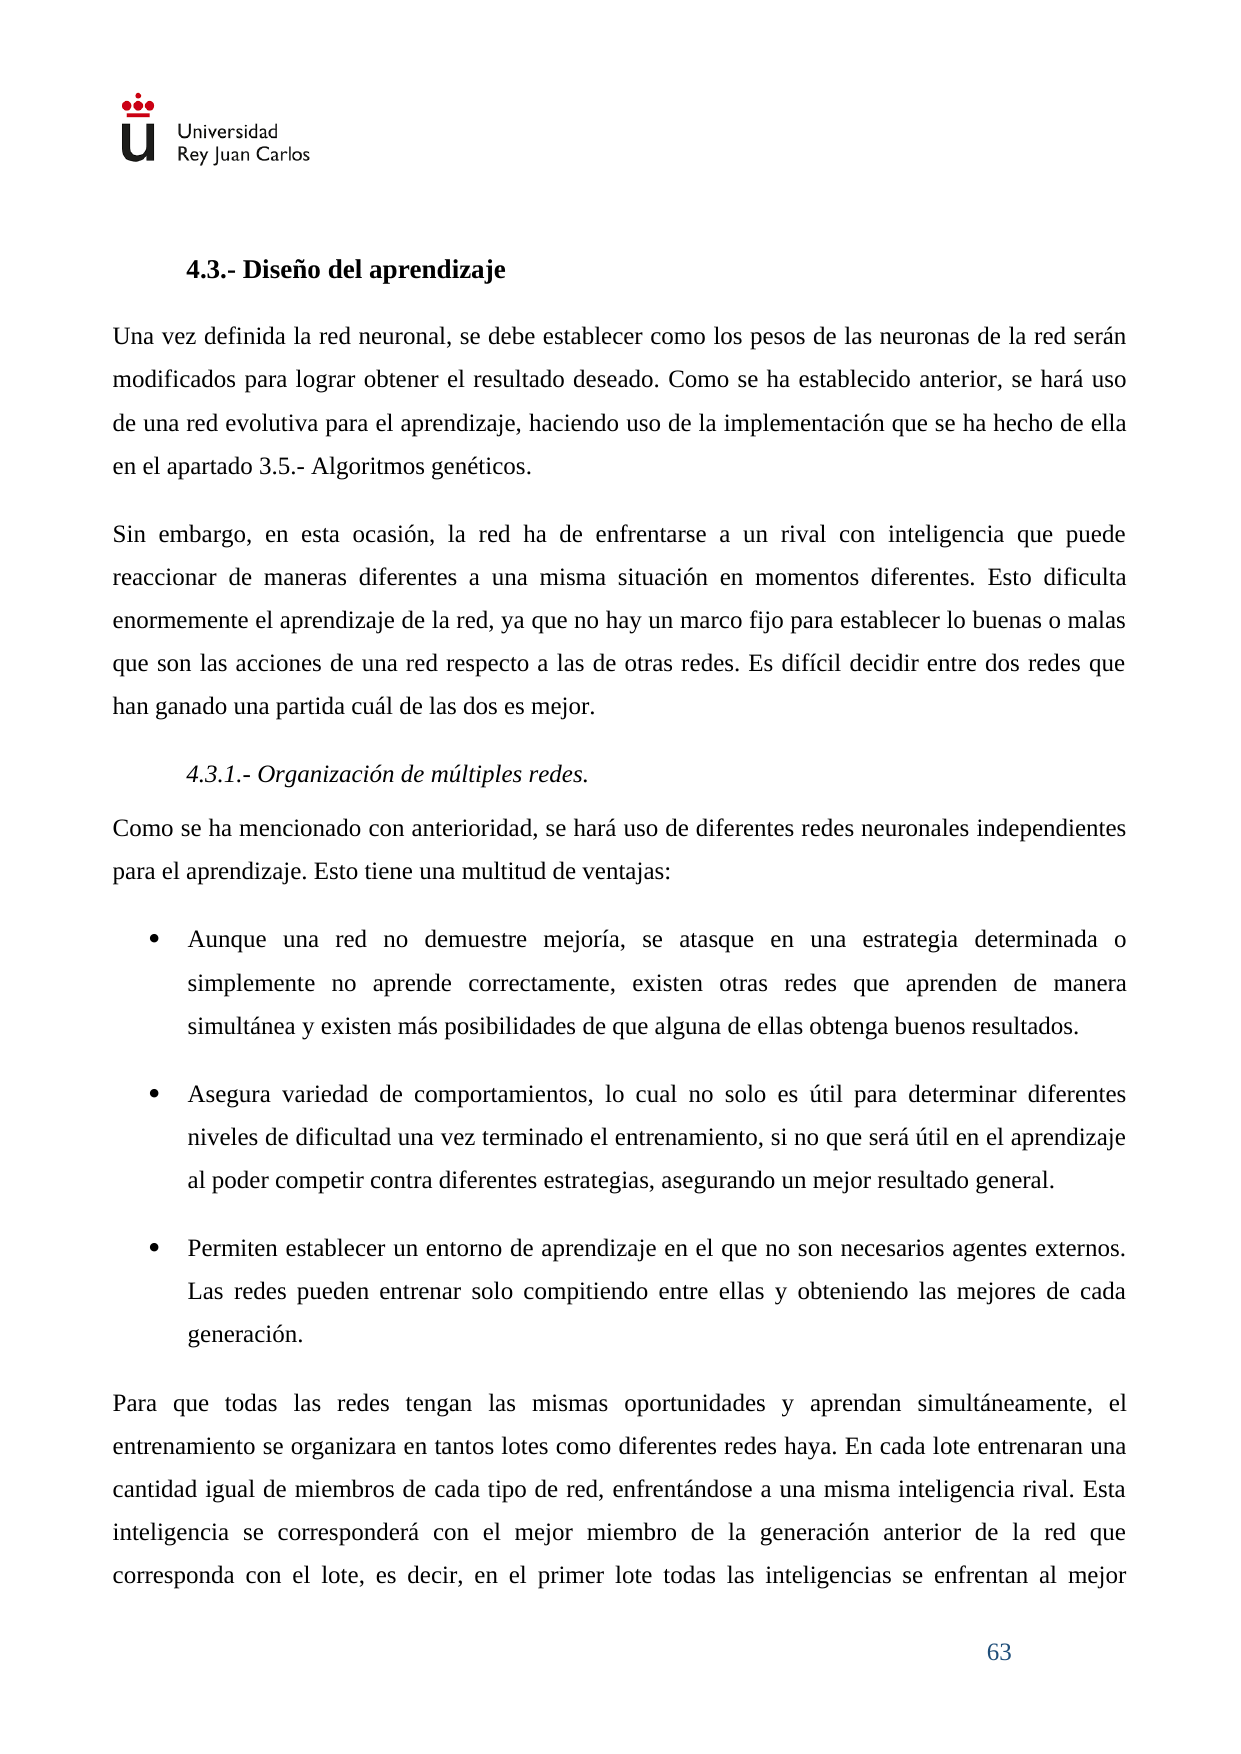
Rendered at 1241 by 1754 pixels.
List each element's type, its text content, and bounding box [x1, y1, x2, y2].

text Sin embargo, en esta ocasión, la red ha de enfrentarse a un rival con inteligencia que puede reaccionar de maneras diferentes a una misma situación en momentos diferentes. Esto dificulta enormemente el aprendizaje de la red, ya que no hay un marco fijo para establecer lo buenas o malas que son las acciones de una red respecto a las de otras redes. Es difícil decidir entre dos redes que han ganado una partida cuál de las dos es mejor. [112, 519, 1128, 720]
picture [112, 88, 317, 174]
list Permiten establecer un entorno de aprendizaje en el que no son necesarios agentes externos. Las redes pueden entrenar solo compitiendo entre ellas y obteniendo las mejores de cada generación. [150, 1233, 1128, 1348]
subtitle 4.3.1.- Organización de múltiples redes. [112, 759, 1128, 788]
text Una vez definida la red neuronal, se debe establecer como los pesos de las neuronas de la red serán modificados para lograr obtener el resultado deseado. Como se ha establecido anterior, se hará uso de una red evolutiva para el aprendizaje, haciendo uso de la implementación que se ha hecho de ella en el apartado 3.5.- Algoritmos genéticos. [112, 321, 1128, 479]
text Como se ha mencionado con anterioridad, se hará uso de diferentes redes neuronales independientes para el aprendizaje. Esto tiene una multitud de ventajas: [112, 813, 1128, 885]
subtitle 4.3.- Diseño del aprendizaje [112, 253, 1128, 284]
list Aunque una red no demuestre mejoría, se atasque en una estrategia determinada o simplemente no aprende correctamente, existen otras redes que aprenden de manera simultánea y existen más posibilidades de que alguna de ellas obtenga buenos resultados. [150, 924, 1128, 1039]
list Asegura variedad de comportamientos, lo cual no solo es útil para determinar diferentes niveles de dificultad una vez terminado el entrenamiento, si no que será útil en el aprendizaje al poder competir contra diferentes estrategias, asegurando un mejor resultado general. [150, 1079, 1128, 1194]
